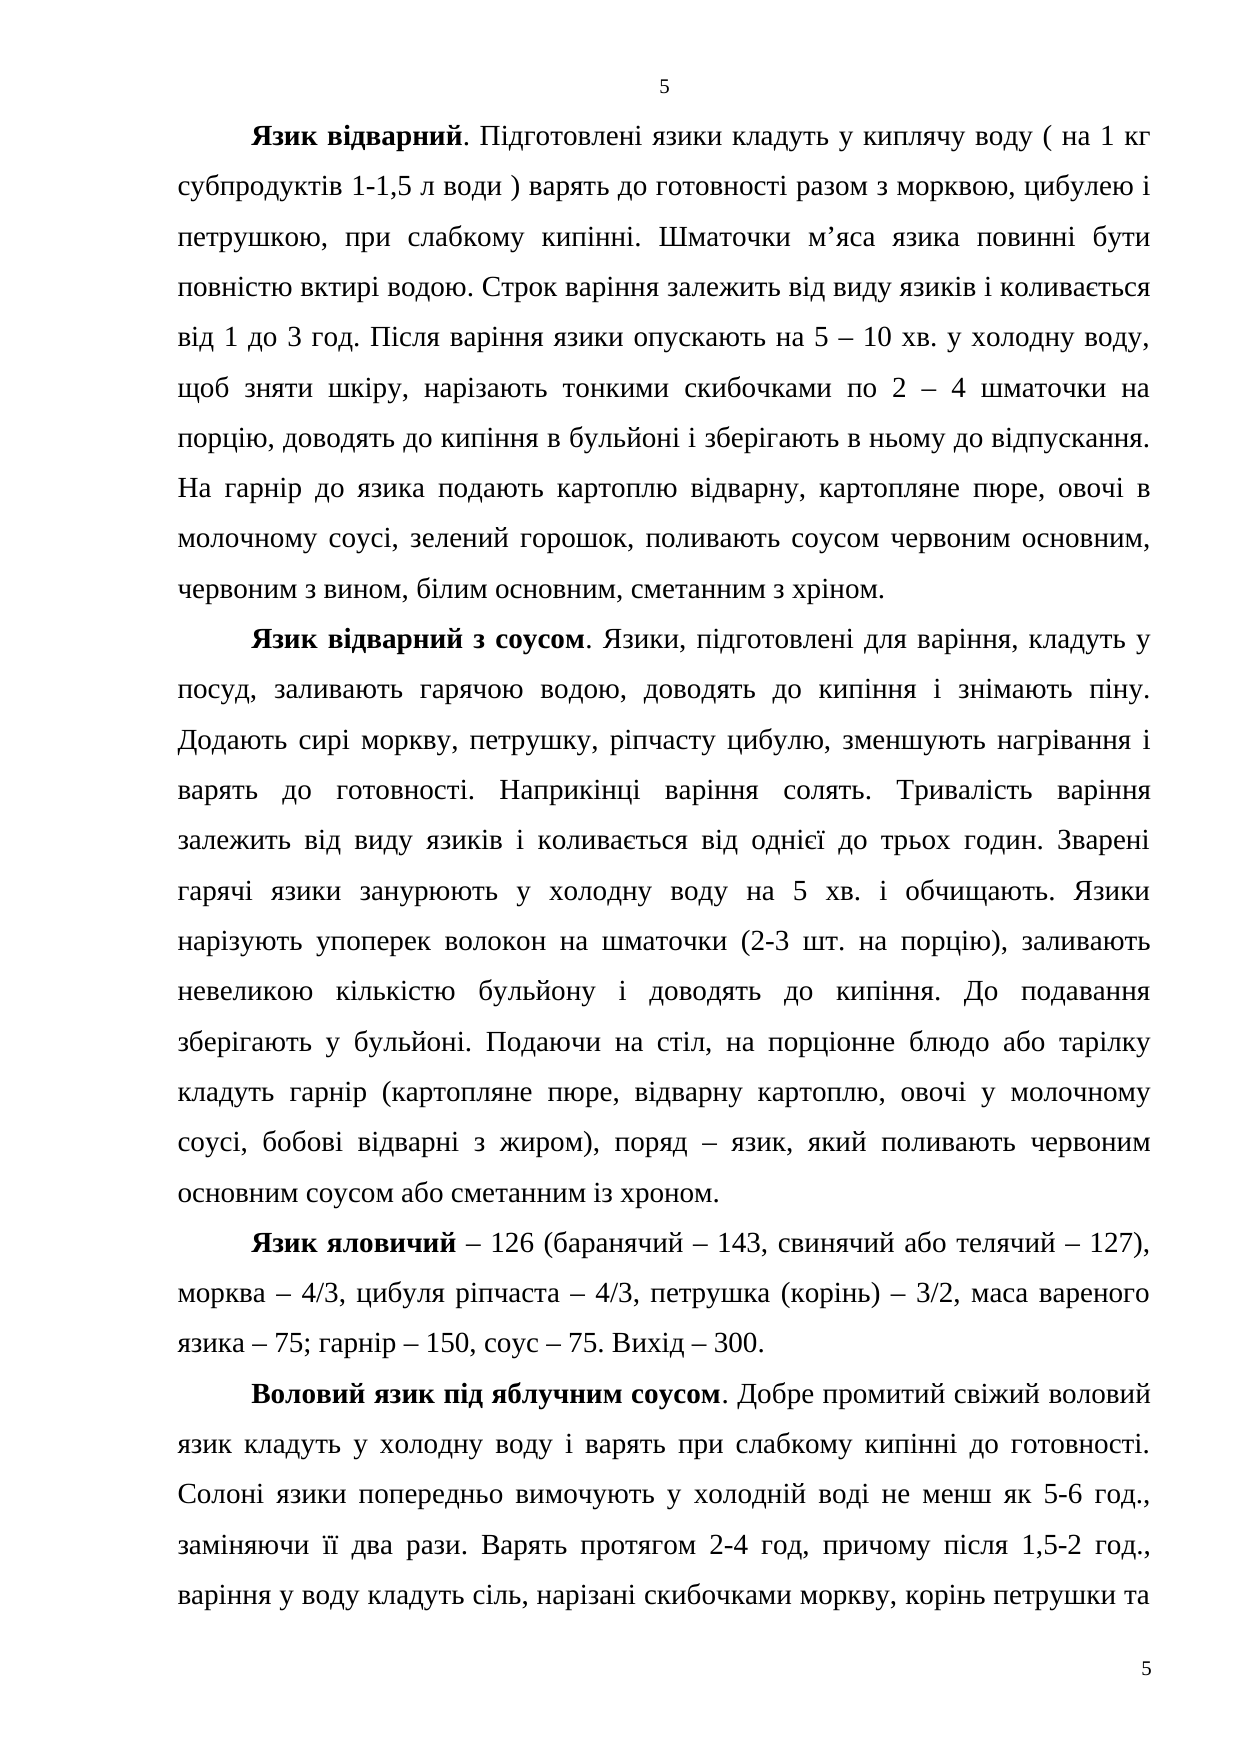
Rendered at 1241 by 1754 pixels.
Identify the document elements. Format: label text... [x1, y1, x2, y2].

text Язик яловичий – 126 (баранячий – 143, свинячий або телячий – 127), морква – 4/3, цибуля ріпчаста – 4/3, петрушка (корінь) – 3/2, маса вареного язика – 75; гарнір – 150, соус – 75. Вихід – 300. [177, 1225, 1152, 1359]
text Язик відварний. Підготовлені язики кладуть у киплячу воду ( на субпродуктів 1- води ) варять до готовності разом з морквою, цибулею і петрушкою, при слабкому кипінні. Шматочки м’яса язика повинні бути повністю вктирі водою. Строк варіння залежить від виду язиків і коливається від 1 до 3 год. Після варіння язики опускають на 5 – 10 хв. у холодну воду, щоб зняти шкіру, нарізають тонкими скибочками по 2 – 4 шматочки на порцію, доводять до кипіння в бульйоні і зберігають в ньому до відпускання. На гарнір до язика подають картоплю відварну, картопляне пюре, овочі в молочному соусі, зелений горошок, поливають соусом червоним основним, червоним з вином, білим основним, сметанним з хріном. [177, 118, 1152, 604]
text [177, 1376, 1152, 1611]
text Язик відварний з соусом. Язики, підготовлені для варіння, кладуть у посуд, заливають гарячою водою, доводять до кипіння і знімають піну. Додають сирі моркву, петрушку, ріпчасту цибулю, зменшують нагрівання і варять до готовності. Наприкінці варіння солять. Тривалість варіння залежить від виду язиків і коливається від однієї до трьох годин. Зварені гарячі язики занурюють у холодну воду на 5 хв. і обчищають. Язики нарізують упоперек волокон на шматочки (2-3 шт. на порцію), заливають невеликою кількістю бульйону і доводять до кипіння. До подавання зберігають у бульйоні. Подаючи на стіл, на порціонне блюдо або тарілку кладуть гарнір (картопляне пюре, відварну картоплю, овочі у молочному соусі, бобові відварні з жиром), поряд – язик, який поливають червоним основним соусом або сметанним із хроном. [177, 621, 1152, 1208]
